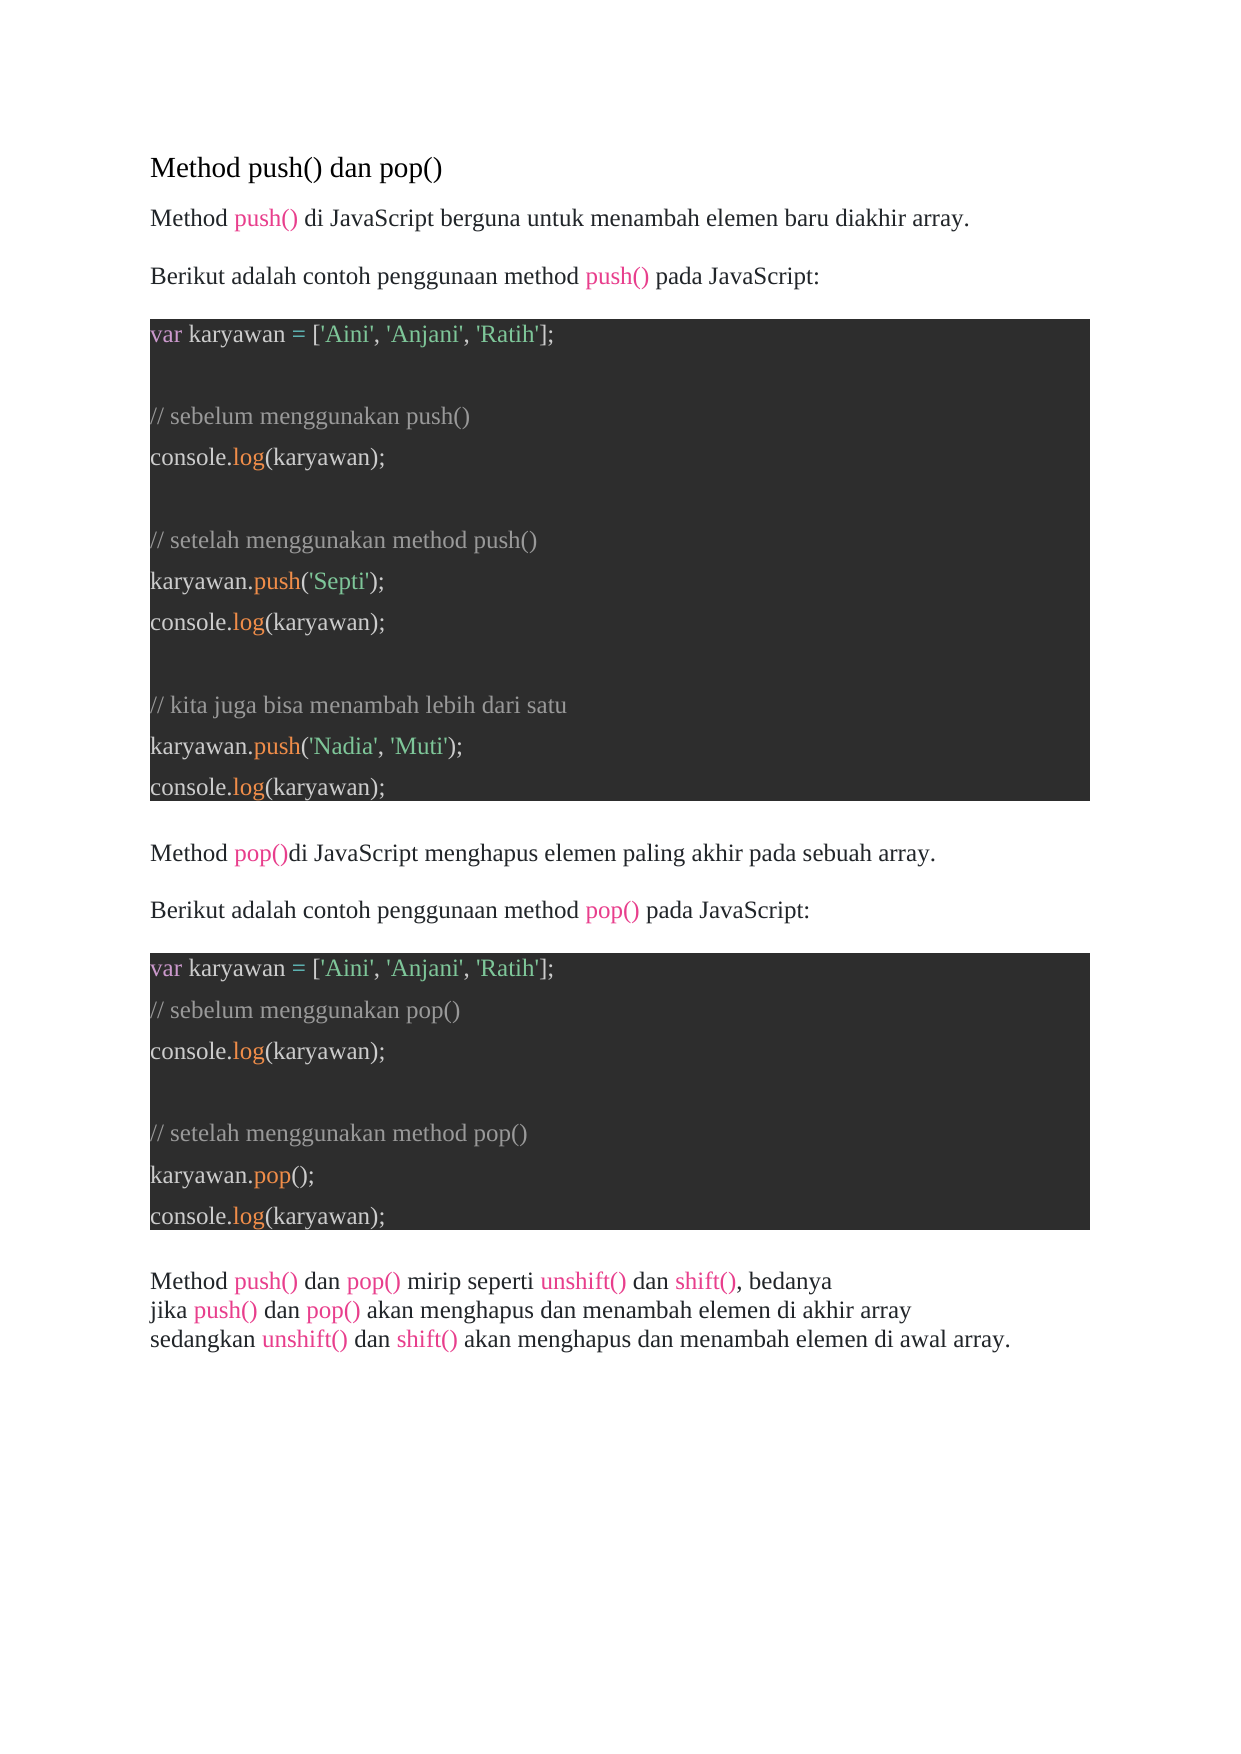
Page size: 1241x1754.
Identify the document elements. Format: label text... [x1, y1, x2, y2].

text Method push() dan pop() mirip seperti unshift() dan shift(), bedanya jika push() dan pop() akan menghapus dan menambah elemen di akhir array sedangkan unshift() dan shift() akan menghapus dan menambah elemen di awal array. [150, 1242, 1090, 1353]
text // sebelum menggunakan push() [150, 401, 1090, 430]
text console.log(karyawan); [150, 772, 1090, 801]
text Method push() dan pop() [150, 150, 1090, 183]
text karyawan.push('Septi'); [150, 566, 1090, 595]
text karyawan.push('Nadia', 'Muti'); [150, 731, 1090, 760]
text var karyawan = ['Aini', 'Anjani', 'Ratih']; [150, 319, 1090, 347]
text // setelah menggunakan method pop() [150, 1118, 1090, 1147]
text // sebelum menggunakan pop() [150, 995, 1090, 1023]
text // setelah menggunakan method push() [150, 525, 1090, 554]
text console.log(karyawan); [150, 1036, 1090, 1065]
text // kita juga bisa menambah lebih dari satu [150, 690, 1090, 719]
text var karyawan = ['Aini', 'Anjani', 'Ratih']; [150, 953, 1090, 982]
text karyawan.pop(); [150, 1160, 1090, 1188]
text console.log(karyawan); [150, 607, 1090, 636]
text Berikut adalah contoh penggunaan method push() pada JavaScript: [150, 261, 1090, 289]
text Berikut adalah contoh penggunaan method pop() pada JavaScript: [150, 896, 1090, 924]
text console.log(karyawan); [150, 442, 1090, 471]
text Method pop()di JavaScript menghapus elemen paling akhir pada sebuah array. [150, 814, 1090, 866]
text console.log(karyawan); [150, 1201, 1090, 1230]
text Method push() di JavaScript berguna untuk menambah elemen baru diakhir array. [150, 203, 1090, 232]
